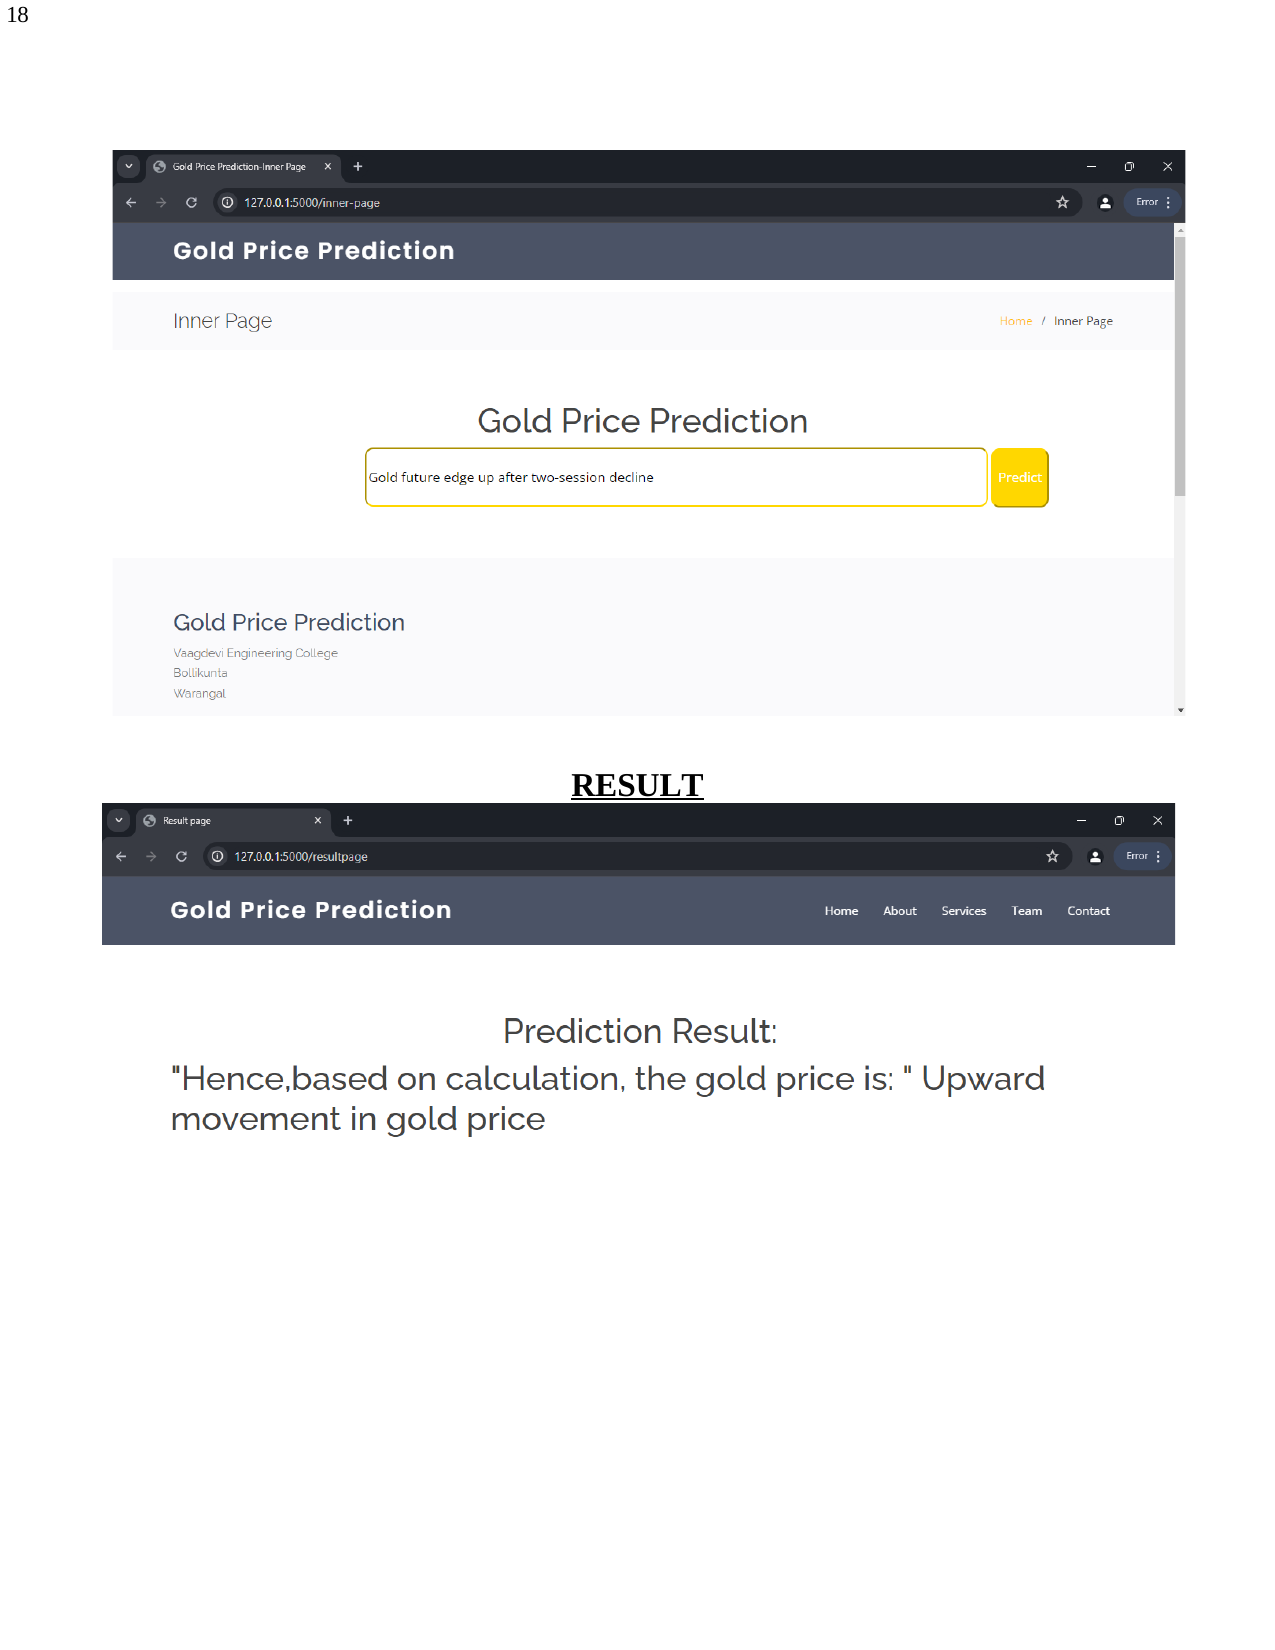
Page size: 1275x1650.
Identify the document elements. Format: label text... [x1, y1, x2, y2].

text RESULT [102, 765, 1173, 803]
picture [102, 803, 1175, 1369]
picture [112, 150, 1186, 716]
